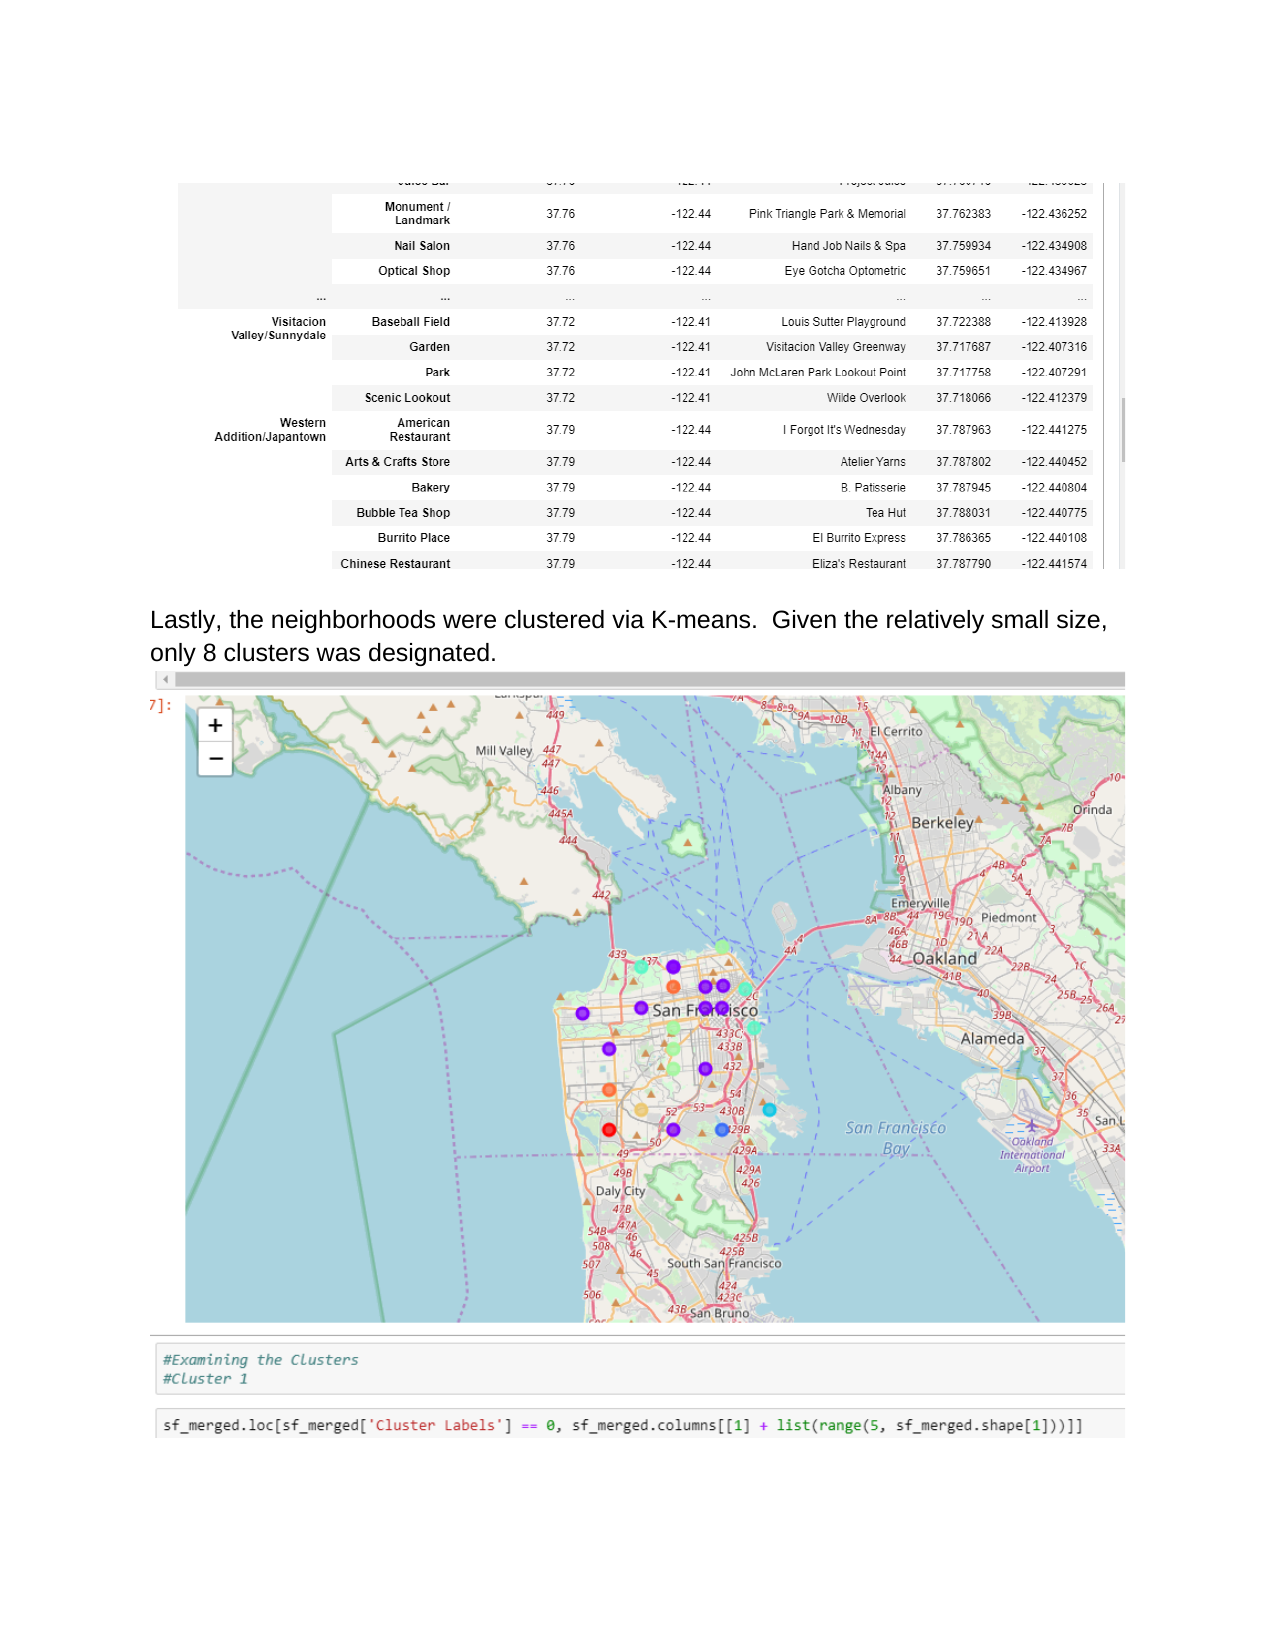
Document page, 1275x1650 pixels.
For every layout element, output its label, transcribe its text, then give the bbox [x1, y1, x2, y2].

text Lastly, the neighborhoods were clustered via K-means. Given the relatively small size, only 8 clusters was designated. [150, 605, 1125, 671]
picture [150, 671, 1125, 1438]
picture [150, 183, 1125, 569]
